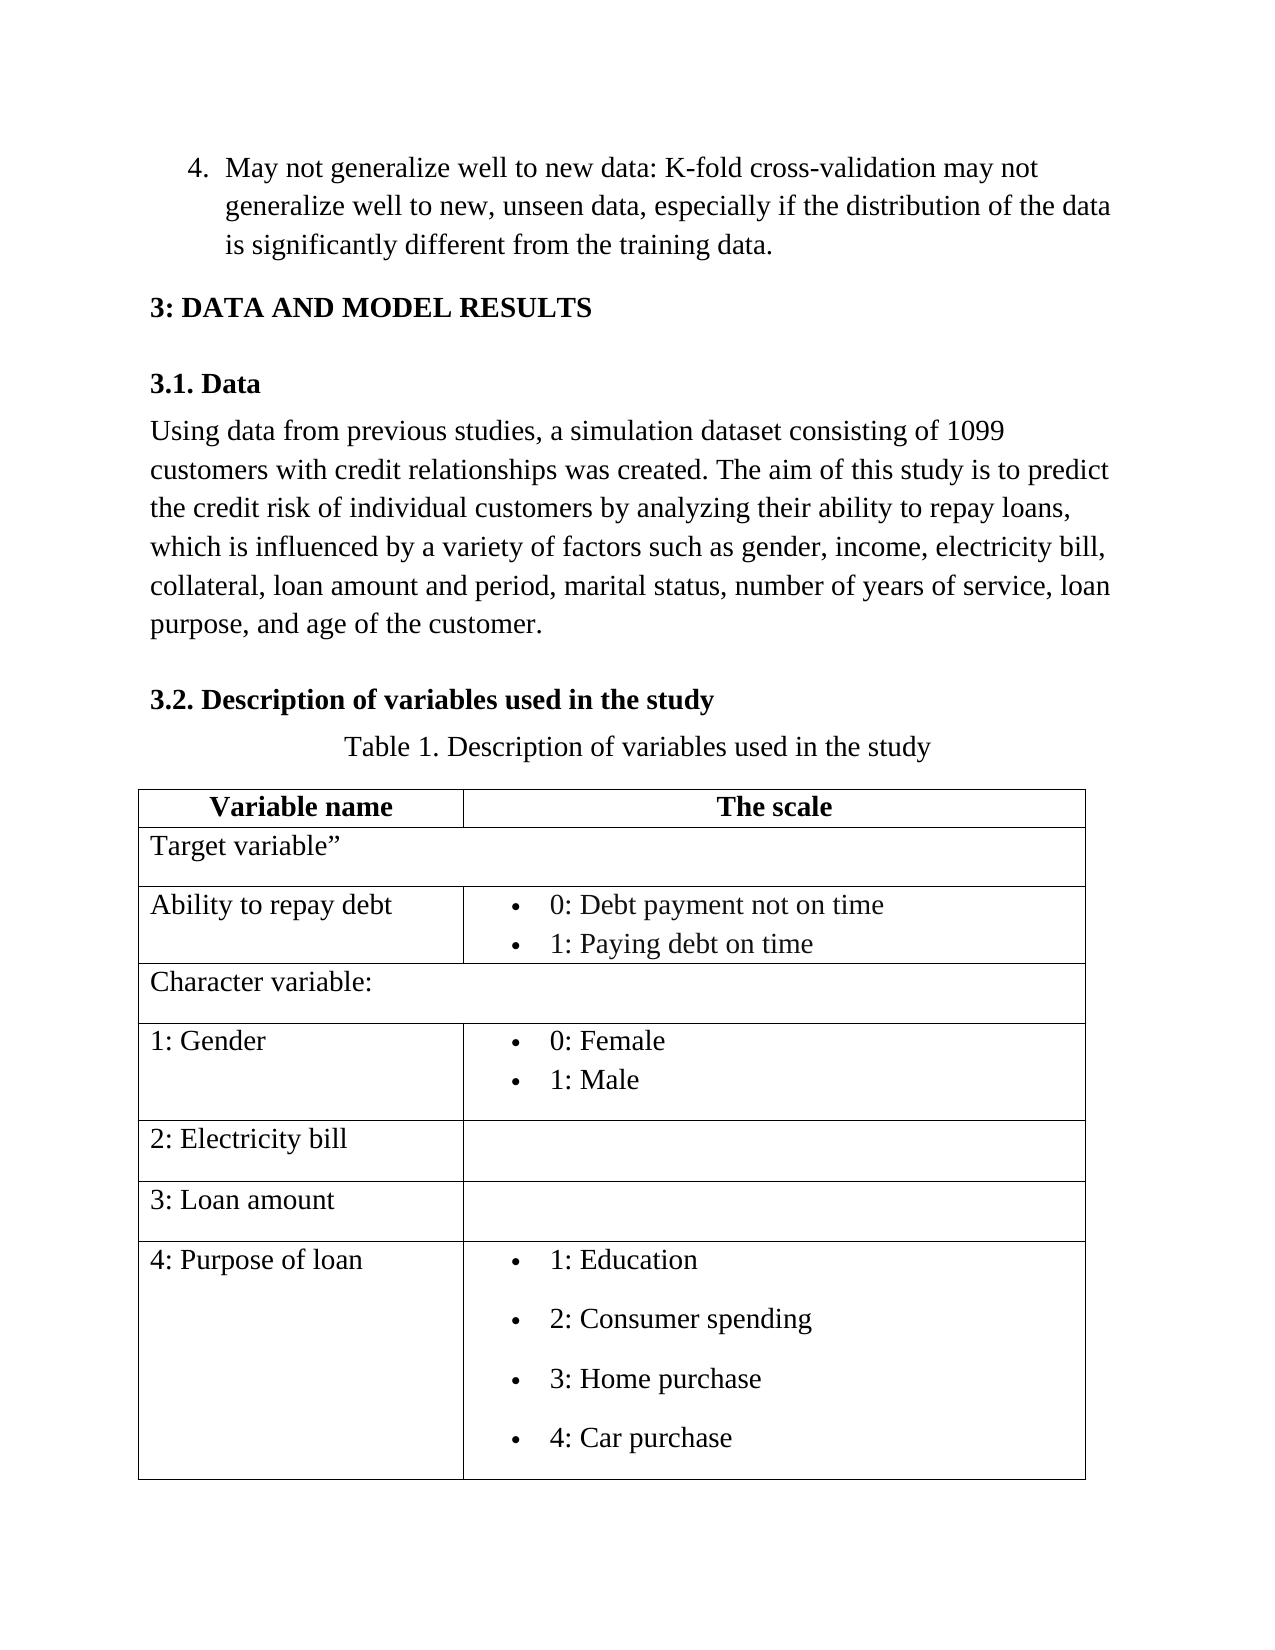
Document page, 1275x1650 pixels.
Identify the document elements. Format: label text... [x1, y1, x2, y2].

table_cell Character variable: [139, 964, 1085, 1022]
table_cell Target variable” [139, 828, 1085, 886]
table_header Variable name [139, 790, 463, 827]
subtitle 3: DATA AND MODEL RESULTS [150, 291, 1125, 324]
text Using data from previous studies, a simulation dataset consisting of 1099 customers with credit relationships was created. The aim of this study is to predict the credit risk of individual customers by analyzing their ability to repay loans, which is influenced by a variety of factors such as gender, income, electricity bill, collateral, loan amount and period, marital status, number of years of service, loan purpose, and age of the customer. [150, 413, 1125, 640]
table_cell 4: Purpose of loan [139, 1242, 463, 1478]
table_cell 1: Gender [139, 1024, 463, 1120]
table_cell 0: Female 1: Male [464, 1024, 1085, 1120]
table_cell 3: Loan amount [139, 1182, 463, 1241]
table_cell 2: Electricity bill [139, 1121, 463, 1181]
subtitle 3.1. Data [150, 367, 1125, 400]
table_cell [464, 1242, 1085, 1478]
table_cell [464, 1121, 1085, 1181]
list May not generalize well to new data: K-fold cross-validation may not generalize well to new, unseen data, especially if the distribution of the data is significantly different from the training data. [187, 150, 1125, 261]
subtitle 3.2. Description of variables used in the study [150, 682, 1125, 716]
table_cell [464, 1182, 1085, 1241]
table_cell 0: Debt payment not on time 1: Paying debt on time [464, 887, 1085, 963]
table_header The scale [464, 790, 1085, 827]
text Table 1. Description of variables used in the study [150, 729, 1125, 763]
table_cell Ability to repay debt [139, 887, 463, 963]
